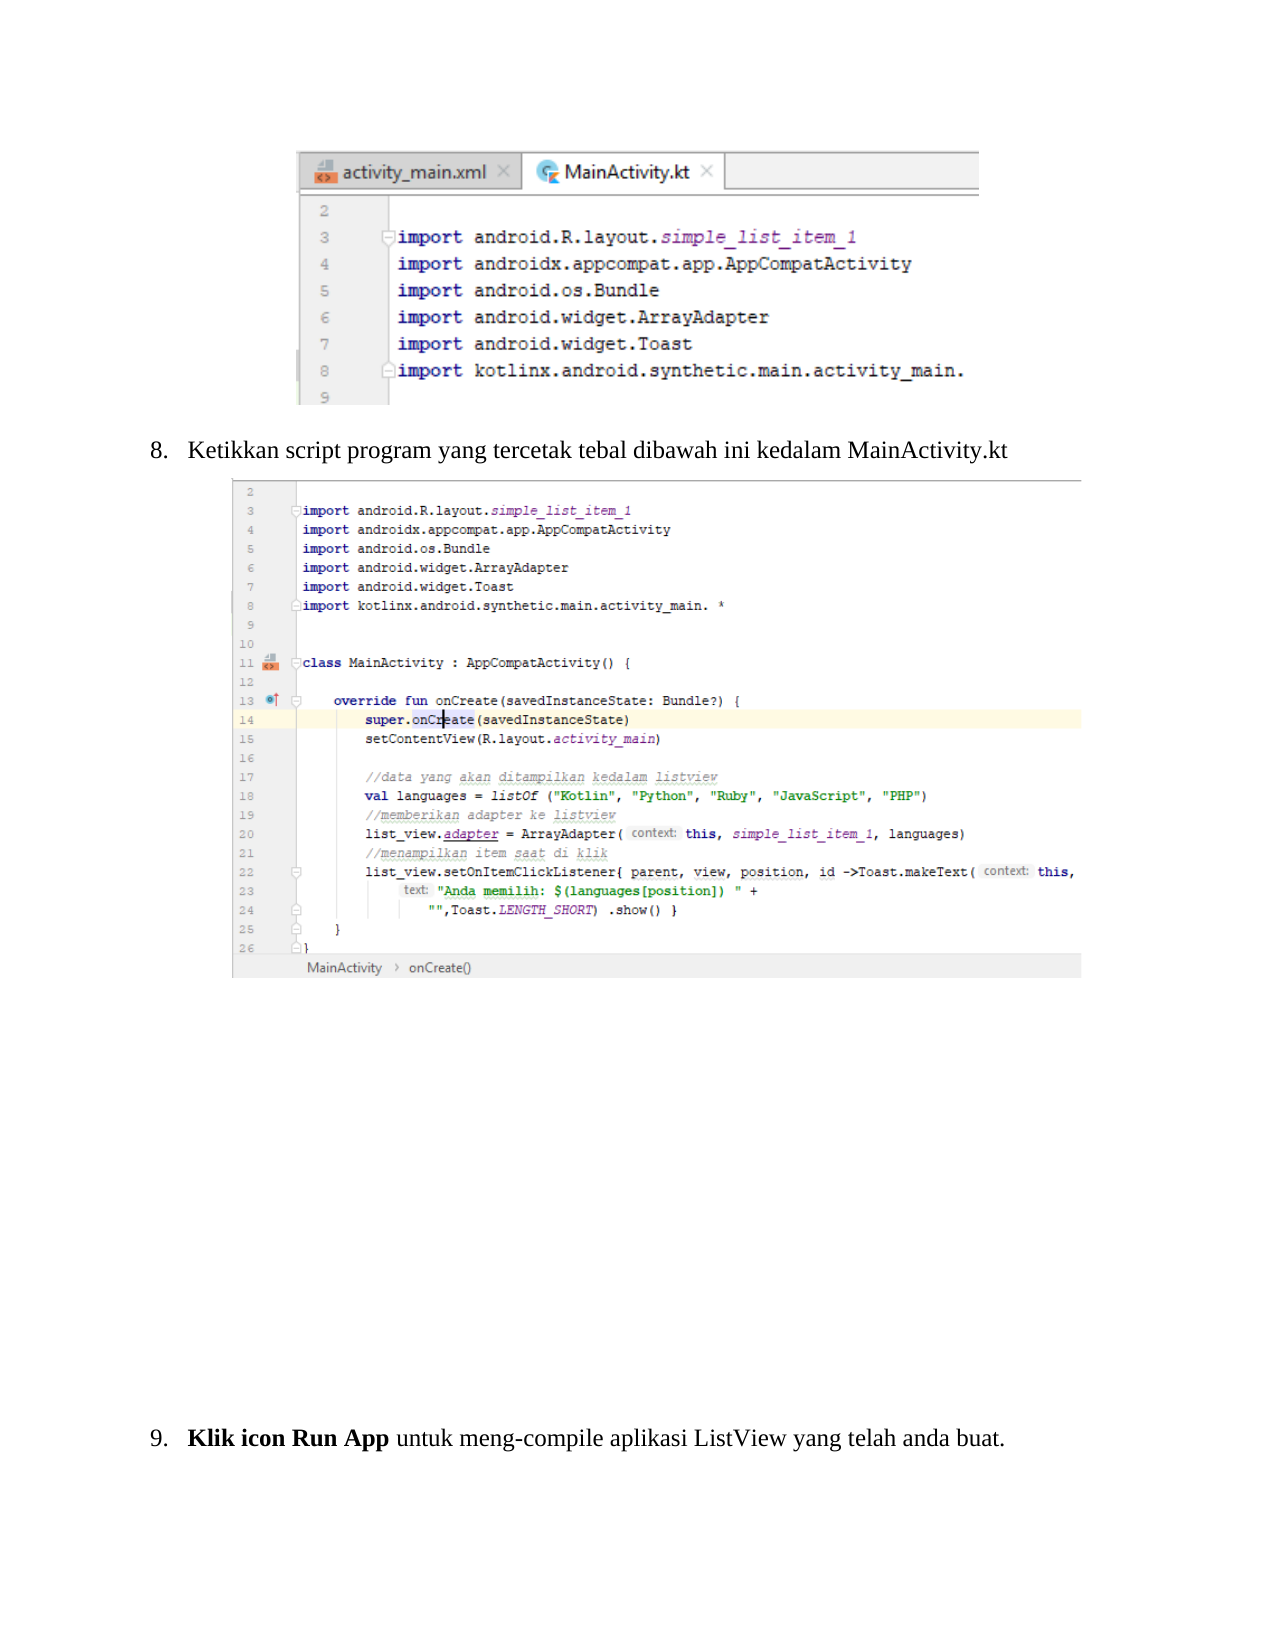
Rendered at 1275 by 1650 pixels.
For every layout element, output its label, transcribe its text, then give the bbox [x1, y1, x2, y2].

picture [231, 478, 1082, 978]
picture [296, 150, 979, 405]
list Klik icon Run App untuk meng-compile aplikasi ListView yang telah anda buat. [150, 1423, 1125, 1452]
list Ketikkan script program yang tercetak tebal dibawah ini kedalam MainActivity.kt [150, 435, 1125, 464]
